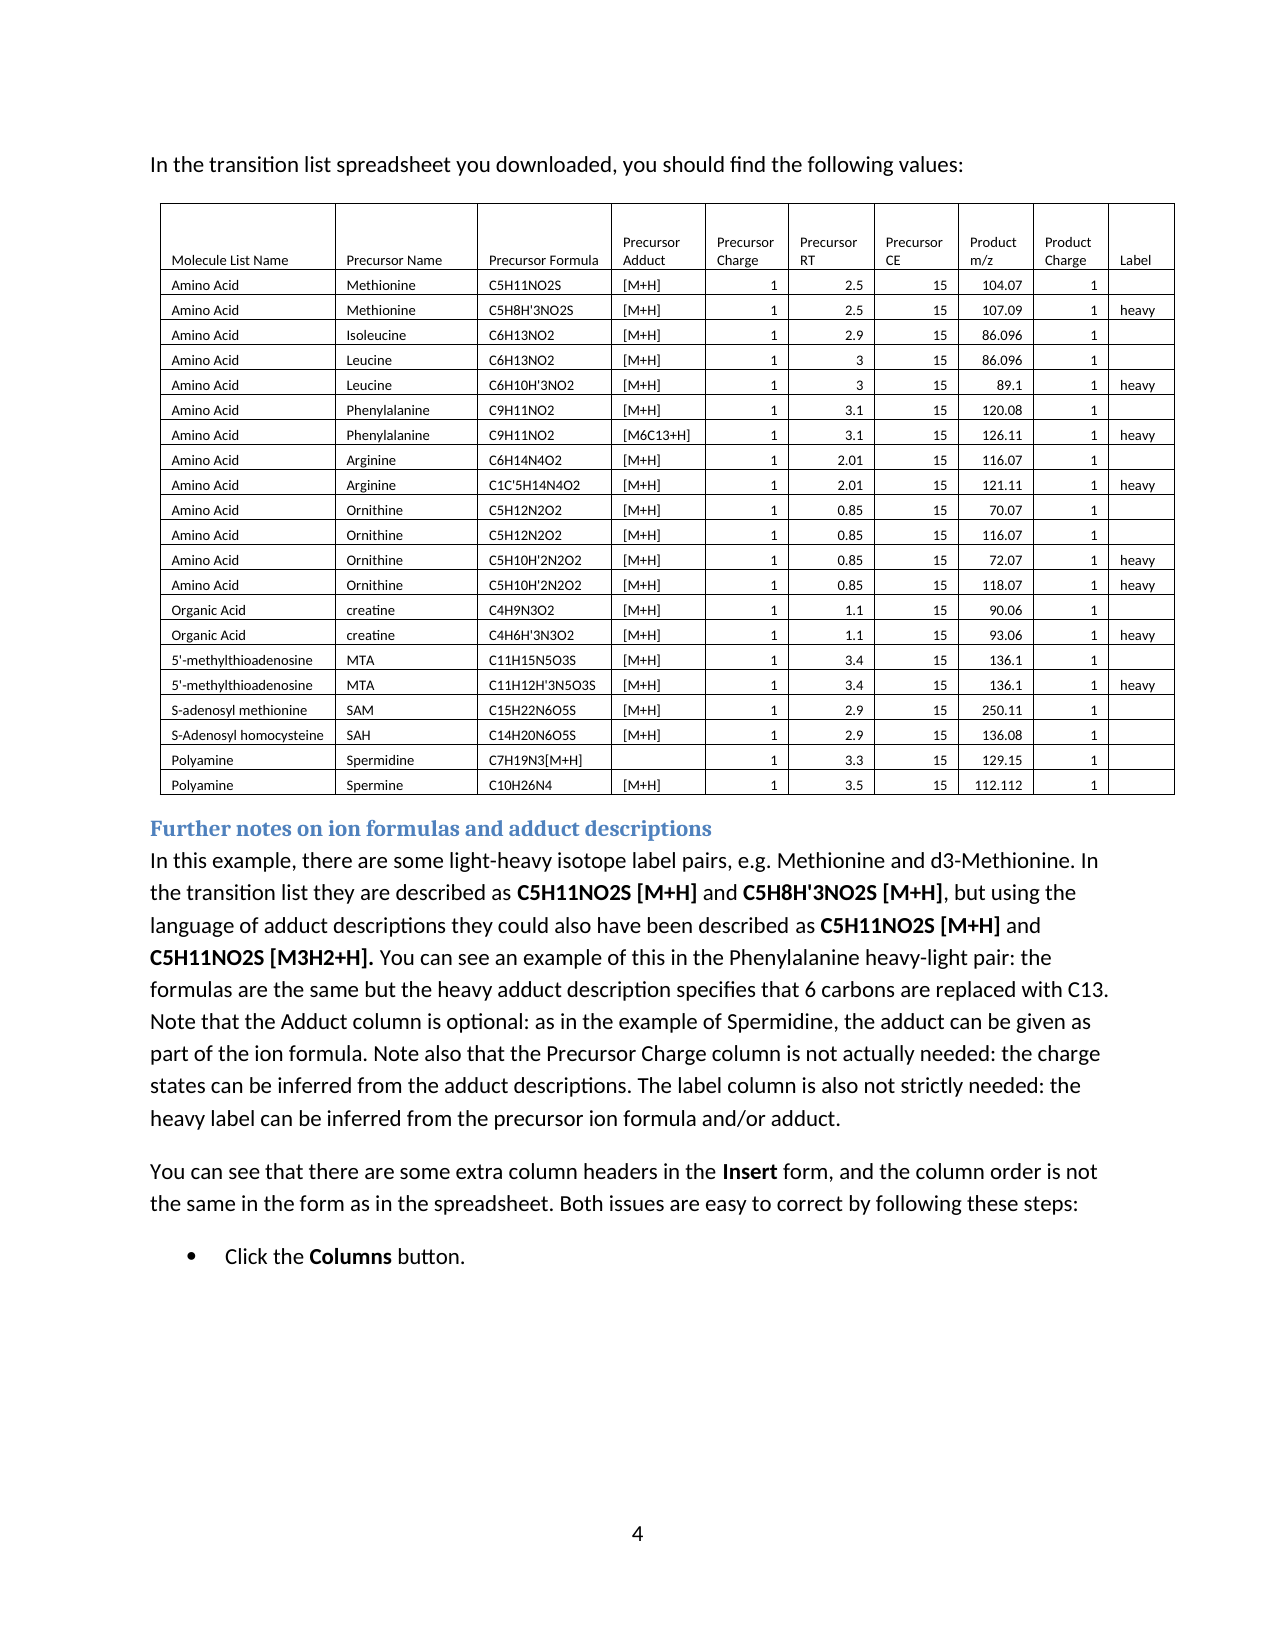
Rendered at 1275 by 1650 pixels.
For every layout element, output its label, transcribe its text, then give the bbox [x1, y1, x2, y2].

table_cell 1 [1034, 295, 1108, 319]
table_cell 3 [789, 345, 874, 369]
table_cell 1 [706, 495, 788, 519]
table_cell 0.85 [789, 520, 874, 544]
table_cell 15 [875, 695, 958, 719]
table_cell 121.11 [959, 470, 1033, 494]
table_cell 89.1 [959, 370, 1033, 394]
list Click the Columns button. [187, 1242, 1125, 1270]
table_cell 2.9 [789, 320, 874, 344]
table_cell C11H12H'3N5O3S [478, 670, 611, 694]
table_cell Arginine [336, 470, 477, 494]
table_cell 93.06 [959, 620, 1033, 644]
table_cell [1109, 595, 1174, 619]
table_header Product Charge [1034, 204, 1108, 269]
table_cell heavy [1109, 370, 1174, 394]
table_cell Methionine [336, 270, 477, 294]
table_cell 1 [706, 770, 788, 794]
table_cell C14H20N6O5S [478, 720, 611, 744]
table_cell 1 [1034, 420, 1108, 444]
table_cell [1109, 395, 1174, 419]
table_cell 86.096 [959, 345, 1033, 369]
text In the transition list spreadsheet you downloaded, you should find the following values: [150, 150, 1125, 178]
table_cell Organic Acid [161, 595, 335, 619]
table_cell [M+H] [612, 720, 705, 744]
table_header Precursor Charge [706, 204, 788, 269]
table_cell 15 [875, 670, 958, 694]
table_cell 1 [706, 420, 788, 444]
table_cell Ornithine [336, 495, 477, 519]
table_cell creatine [336, 595, 477, 619]
table_cell 15 [875, 320, 958, 344]
table_cell C5H12N2O2 [478, 495, 611, 519]
table_cell 116.07 [959, 445, 1033, 469]
table_cell 1 [1034, 745, 1108, 769]
table_cell [1109, 695, 1174, 719]
table_cell MTA [336, 670, 477, 694]
table_cell 1 [1034, 495, 1108, 519]
table_cell C9H11NO2 [478, 420, 611, 444]
table_header Molecule List Name [161, 204, 335, 269]
table_cell 1 [1034, 570, 1108, 594]
table_cell heavy [1109, 670, 1174, 694]
table_cell 15 [875, 570, 958, 594]
table_cell 1 [1034, 395, 1108, 419]
table_cell Ornithine [336, 570, 477, 594]
table_cell 120.08 [959, 395, 1033, 419]
table_cell 1 [706, 545, 788, 569]
table_cell [1109, 345, 1174, 369]
table_cell 15 [875, 470, 958, 494]
table_cell 15 [875, 295, 958, 319]
table_cell Ornithine [336, 545, 477, 569]
table_cell 1 [706, 345, 788, 369]
table_cell heavy [1109, 295, 1174, 319]
table_cell Amino Acid [161, 370, 335, 394]
table_cell 1 [1034, 345, 1108, 369]
table_cell 15 [875, 595, 958, 619]
table_cell 2.01 [789, 470, 874, 494]
table_cell 1 [1034, 470, 1108, 494]
table_cell 1 [1034, 270, 1108, 294]
table_cell 1 [706, 745, 788, 769]
table_cell 15 [875, 520, 958, 544]
table_cell 1 [1034, 320, 1108, 344]
table_cell Amino Acid [161, 495, 335, 519]
table_cell 1 [706, 470, 788, 494]
table_cell C6H13NO2 [478, 345, 611, 369]
table_cell 3.5 [789, 770, 874, 794]
table_cell 5'-methylthioadenosine [161, 645, 335, 669]
table_cell Leucine [336, 345, 477, 369]
table_cell [612, 745, 705, 769]
table_cell 1 [1034, 370, 1108, 394]
table_cell Methionine [336, 295, 477, 319]
table_cell 1.1 [789, 620, 874, 644]
table_header Precursor Name [336, 204, 477, 269]
table_cell Amino Acid [161, 395, 335, 419]
table_cell 126.11 [959, 420, 1033, 444]
table_cell 1 [706, 670, 788, 694]
table_header Precursor CE [875, 204, 958, 269]
table_cell SAH [336, 720, 477, 744]
table_cell 250.11 [959, 695, 1033, 719]
table_cell [M6C13+H] [612, 420, 705, 444]
table_cell 136.08 [959, 720, 1033, 744]
table_cell C4H9N3O2 [478, 595, 611, 619]
table_cell C9H11NO2 [478, 395, 611, 419]
table_cell Amino Acid [161, 545, 335, 569]
table_cell [M+H] [612, 670, 705, 694]
table_cell S-Adenosyl homocysteine [161, 720, 335, 744]
table_cell Spermidine [336, 745, 477, 769]
table_cell C7H19N3[M+H] [478, 745, 611, 769]
table_cell 15 [875, 645, 958, 669]
table_cell [M+H] [612, 345, 705, 369]
table_cell Amino Acid [161, 520, 335, 544]
table_cell [M+H] [612, 395, 705, 419]
table_cell 3.3 [789, 745, 874, 769]
table_cell heavy [1109, 470, 1174, 494]
table_cell 136.1 [959, 645, 1033, 669]
table_cell 3.4 [789, 670, 874, 694]
table_cell 15 [875, 370, 958, 394]
table_cell Amino Acid [161, 320, 335, 344]
table_cell 1 [706, 320, 788, 344]
table_cell [M+H] [612, 595, 705, 619]
table_cell 3.1 [789, 420, 874, 444]
table_cell creatine [336, 620, 477, 644]
table_cell 1 [1034, 545, 1108, 569]
table_cell [1109, 445, 1174, 469]
table_cell C4H6H'3N3O2 [478, 620, 611, 644]
table_cell 2.9 [789, 720, 874, 744]
table_cell Amino Acid [161, 470, 335, 494]
table_header Precursor Formula [478, 204, 611, 269]
table_cell C15H22N6O5S [478, 695, 611, 719]
table_cell 1 [1034, 520, 1108, 544]
table_cell 1 [706, 645, 788, 669]
table_cell C5H10H'2N2O2 [478, 545, 611, 569]
table_cell 1 [1034, 770, 1108, 794]
table_header Precursor Adduct [612, 204, 705, 269]
table_cell heavy [1109, 545, 1174, 569]
table_cell [1109, 720, 1174, 744]
table_cell heavy [1109, 620, 1174, 644]
table_cell Polyamine [161, 770, 335, 794]
table_cell [M+H] [612, 370, 705, 394]
table_cell 112.112 [959, 770, 1033, 794]
table_cell 136.1 [959, 670, 1033, 694]
table_cell 1 [706, 620, 788, 644]
table_cell [M+H] [612, 320, 705, 344]
table_cell 118.07 [959, 570, 1033, 594]
table_cell C1C'5H14N4O2 [478, 470, 611, 494]
table_cell Polyamine [161, 745, 335, 769]
table_cell C5H12N2O2 [478, 520, 611, 544]
table_cell Amino Acid [161, 295, 335, 319]
table_cell [1109, 270, 1174, 294]
table_cell 0.85 [789, 545, 874, 569]
table_cell 104.07 [959, 270, 1033, 294]
table_cell 1 [1034, 695, 1108, 719]
table_cell [M+H] [612, 695, 705, 719]
table_cell [M+H] [612, 645, 705, 669]
table_cell 1 [1034, 445, 1108, 469]
table_cell C10H26N4 [478, 770, 611, 794]
table_cell SAM [336, 695, 477, 719]
table_cell C6H14N4O2 [478, 445, 611, 469]
table_cell C5H8H'3NO2S [478, 295, 611, 319]
table_cell [1109, 520, 1174, 544]
table_cell 90.06 [959, 595, 1033, 619]
table_cell 5'-methylthioadenosine [161, 670, 335, 694]
table_cell 70.07 [959, 495, 1033, 519]
table_cell [1109, 645, 1174, 669]
table_cell 86.096 [959, 320, 1033, 344]
table_cell Amino Acid [161, 570, 335, 594]
table_cell 1 [706, 370, 788, 394]
table_cell [1109, 770, 1174, 794]
table_cell Amino Acid [161, 270, 335, 294]
table_cell Ornithine [336, 520, 477, 544]
table_cell Amino Acid [161, 445, 335, 469]
table_cell Phenylalanine [336, 420, 477, 444]
table_cell C6H10H'3NO2 [478, 370, 611, 394]
table_cell [M+H] [612, 770, 705, 794]
table_cell 15 [875, 495, 958, 519]
subtitle Further notes on ion formulas and adduct descriptions [150, 816, 1125, 842]
table_cell 1.1 [789, 595, 874, 619]
table_cell 15 [875, 420, 958, 444]
table_cell 0.85 [789, 495, 874, 519]
table_header Label [1109, 204, 1174, 269]
table_cell C5H10H'2N2O2 [478, 570, 611, 594]
table_cell 15 [875, 345, 958, 369]
table_cell 15 [875, 270, 958, 294]
table_cell Organic Acid [161, 620, 335, 644]
table_cell Arginine [336, 445, 477, 469]
table_cell [M+H] [612, 570, 705, 594]
table_cell 2.5 [789, 295, 874, 319]
table_cell [M+H] [612, 295, 705, 319]
table_cell 15 [875, 395, 958, 419]
table_cell C6H13NO2 [478, 320, 611, 344]
table_cell [1109, 745, 1174, 769]
table_cell C11H15N5O3S [478, 645, 611, 669]
table_cell [M+H] [612, 270, 705, 294]
table_cell 15 [875, 745, 958, 769]
table_cell Phenylalanine [336, 395, 477, 419]
table_header Precursor RT [789, 204, 874, 269]
table_cell heavy [1109, 420, 1174, 444]
table_cell 116.07 [959, 520, 1033, 544]
table_cell Amino Acid [161, 420, 335, 444]
table_cell Spermine [336, 770, 477, 794]
table_cell 1 [706, 295, 788, 319]
table_header Product m/z [959, 204, 1033, 269]
table_cell 1 [706, 720, 788, 744]
table_cell Leucine [336, 370, 477, 394]
table_cell 0.85 [789, 570, 874, 594]
table_cell 1 [706, 520, 788, 544]
table_cell 3.1 [789, 395, 874, 419]
table_cell 1 [1034, 645, 1108, 669]
table_cell 1 [706, 270, 788, 294]
table_cell [M+H] [612, 520, 705, 544]
table_cell 2.5 [789, 270, 874, 294]
table_cell 1 [1034, 720, 1108, 744]
text In this example, there are some light-heavy isotope label pairs, e.g. Methionine and d3-Methionine. In the transition list they are described as C5H11NO2S [M+H] and C5H8H'3NO2S [M+H], but using the language of adduct descriptions they could also have been described as C5H11NO2S [M+H] and C5H11NO2S [M3H2+H]. You can see an example of this in the Phenylalanine heavy-light pair: the formulas are the same but the heavy adduct description specifies that 6 carbons are replaced with C13. Note that the Adduct column is optional: as in the example of Spermidine, the adduct can be given as part of the ion formula. Note also that the Precursor Charge column is not actually needed: the charge states can be inferred from the adduct descriptions. The label column is also not strictly needed: the heavy label can be inferred from the precursor ion formula and/or adduct. [150, 846, 1125, 1132]
table_cell [M+H] [612, 470, 705, 494]
table_cell 72.07 [959, 545, 1033, 569]
table_cell 1 [706, 395, 788, 419]
table_cell 107.09 [959, 295, 1033, 319]
table_cell 129.15 [959, 745, 1033, 769]
table_cell S-adenosyl methionine [161, 695, 335, 719]
table_cell Isoleucine [336, 320, 477, 344]
table_cell [M+H] [612, 545, 705, 569]
table_cell 1 [706, 695, 788, 719]
table_cell 1 [1034, 670, 1108, 694]
table_cell 15 [875, 770, 958, 794]
table_cell Amino Acid [161, 345, 335, 369]
table_cell [M+H] [612, 445, 705, 469]
text You can see that there are some extra column headers in the Insert form, and the column order is not the same in the form as in the spreadsheet. Both issues are easy to correct by following these steps: [150, 1157, 1125, 1217]
table_cell 2.9 [789, 695, 874, 719]
table_cell MTA [336, 645, 477, 669]
table_cell [M+H] [612, 620, 705, 644]
table_cell 1 [1034, 595, 1108, 619]
table_cell 15 [875, 545, 958, 569]
table_cell 1 [706, 445, 788, 469]
table_cell 1 [1034, 620, 1108, 644]
table_cell 2.01 [789, 445, 874, 469]
table_cell [1109, 495, 1174, 519]
table_cell heavy [1109, 570, 1174, 594]
table_cell [1109, 320, 1174, 344]
table_cell [M+H] [612, 495, 705, 519]
table_cell 3 [789, 370, 874, 394]
table_cell 1 [706, 595, 788, 619]
table_cell 1 [706, 570, 788, 594]
table_cell 3.4 [789, 645, 874, 669]
table_cell 15 [875, 620, 958, 644]
table_cell 15 [875, 720, 958, 744]
table_cell C5H11NO2S [478, 270, 611, 294]
table_cell 15 [875, 445, 958, 469]
